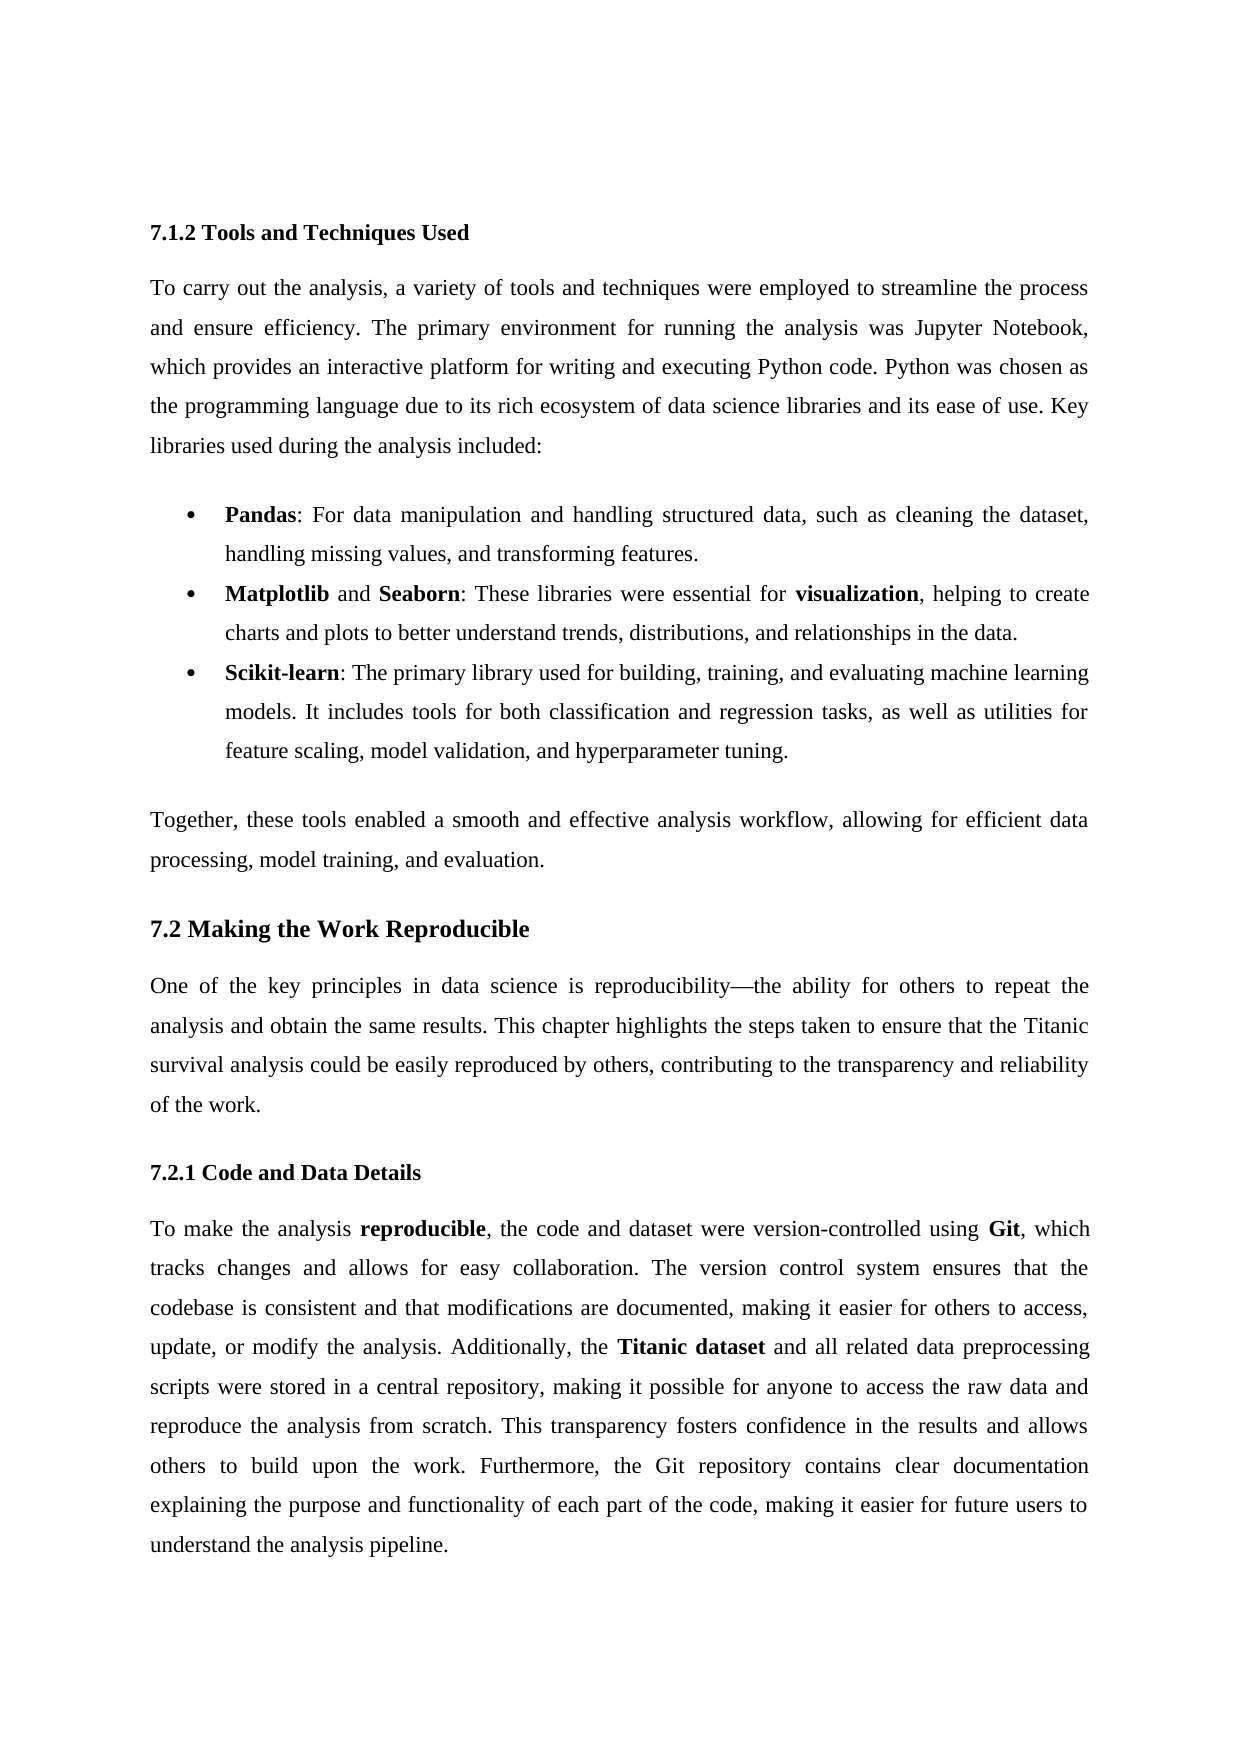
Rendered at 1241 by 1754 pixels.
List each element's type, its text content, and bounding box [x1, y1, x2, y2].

text To carry out the analysis, a variety of tools and techniques were employed to streamline the process and ensure efficiency. The primary environment for running the analysis was Jupyter Notebook, which provides an interactive platform for writing and executing Python code. Python was chosen as the programming language due to its rich ecosystem of data science libraries and its ease of use. Key libraries used during the analysis included: [150, 274, 1090, 458]
text To make the analysis reproducible, the code and dataset were version-controlled using Git, which tracks changes and allows for easy collaboration. The version control system ensures that the codebase is consistent and that modifications are documented, making it easier for others to access, update, or modify the analysis. Additionally, the Titanic dataset and all related data preprocessing scripts were stored in a central repository, making it possible for anyone to access the raw data and reproduce the analysis from scratch. This transparency fosters confidence in the results and allows others to build upon the work. Furthermore, the Git repository contains clear documentation explaining the purpose and functionality of each part of the code, making it easier for future users to understand the analysis pipeline. [150, 1215, 1090, 1557]
subtitle 7.2.1 Code and Data Details [150, 1159, 1090, 1186]
list Pandas: For data manipulation and handling structured data, such as cleaning the dataset, handling missing values, and transforming features. [187, 501, 1090, 567]
text 7.2 Making the Work Reproducible [150, 914, 1090, 943]
list Scikit-learn: The primary library used for building, training, and evaluating machine learning models. It includes tools for both classification and regression tasks, as well as utilities for feature scaling, model validation, and hyperparameter tuning. [187, 659, 1090, 764]
text One of the key principles in data science is reproducibility—the ability for others to repeat the analysis and obtain the same results. This chapter highlights the steps taken to ensure that the Titanic survival analysis could be easily reproduced by others, contributing to the transparency and reliability of the work. [150, 972, 1090, 1117]
list Matplotlib and Seaborn: These libraries were essential for visualization, helping to create charts and plots to better understand trends, distributions, and relationships in the data. [187, 580, 1090, 646]
subtitle 7.1.2 Tools and Techniques Used [150, 219, 1090, 245]
text Together, these tools enabled a smooth and effective analysis workflow, allowing for efficient data processing, model training, and evaluation. [150, 806, 1090, 872]
